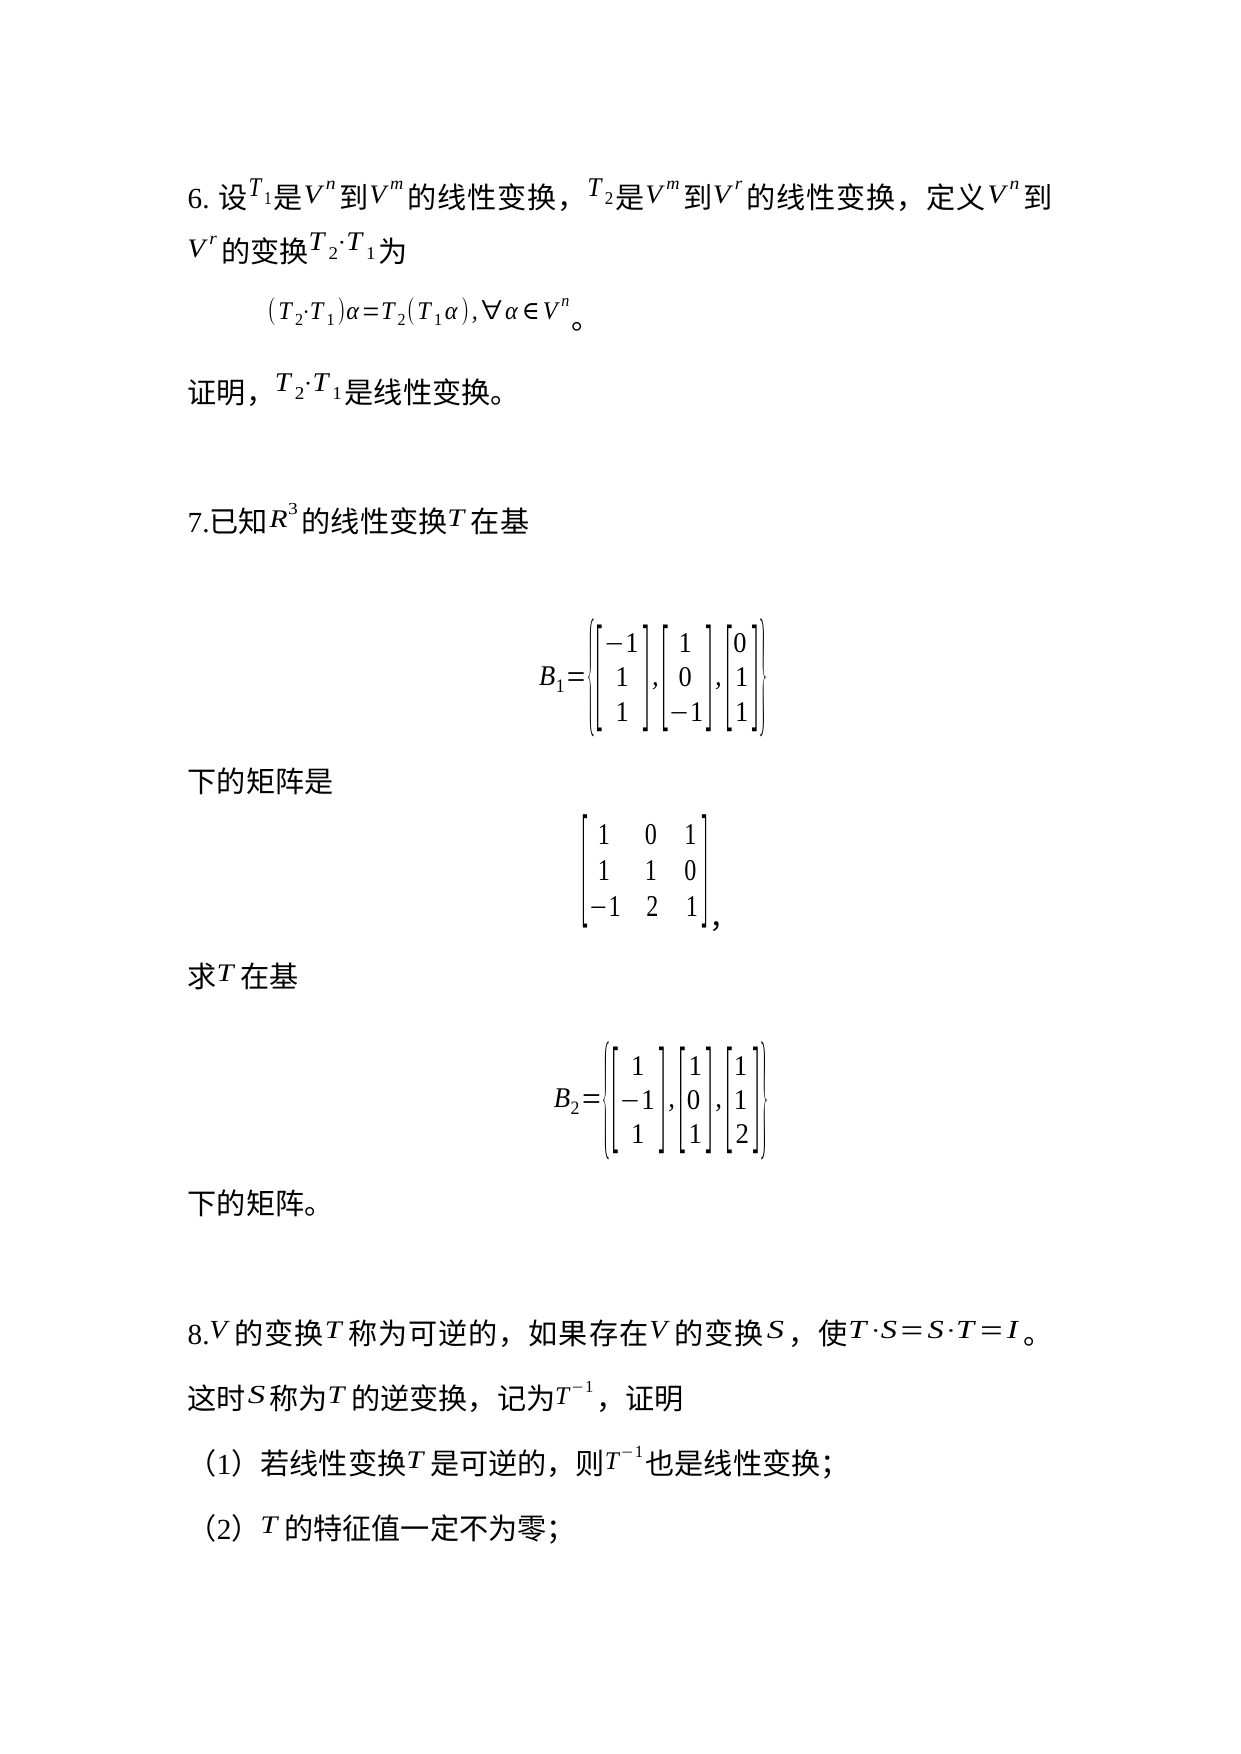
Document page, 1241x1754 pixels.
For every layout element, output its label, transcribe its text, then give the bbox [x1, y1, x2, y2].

text （2）的特征值一定不为零； [187, 1494, 1053, 1559]
text 。 [187, 292, 1053, 357]
text ， [187, 812, 1053, 942]
text 6. 设是到的线性变换，是到的线性变换，定义到的变换为 [187, 162, 1053, 292]
text 下的矩阵。 [187, 1169, 1053, 1234]
text 下的矩阵是 [187, 747, 1053, 812]
text 求在基 [187, 942, 1053, 1007]
text 证明，是线性变换。 [187, 357, 1053, 422]
text （1）若线性变换是可逆的，则也是线性变换； [187, 1429, 1053, 1494]
text 8.的变换称为可逆的，如果存在的变换，使。这时称为的逆变换，记为，证明 [187, 1299, 1053, 1429]
text 7.已知的线性变换在基 [187, 487, 1053, 552]
